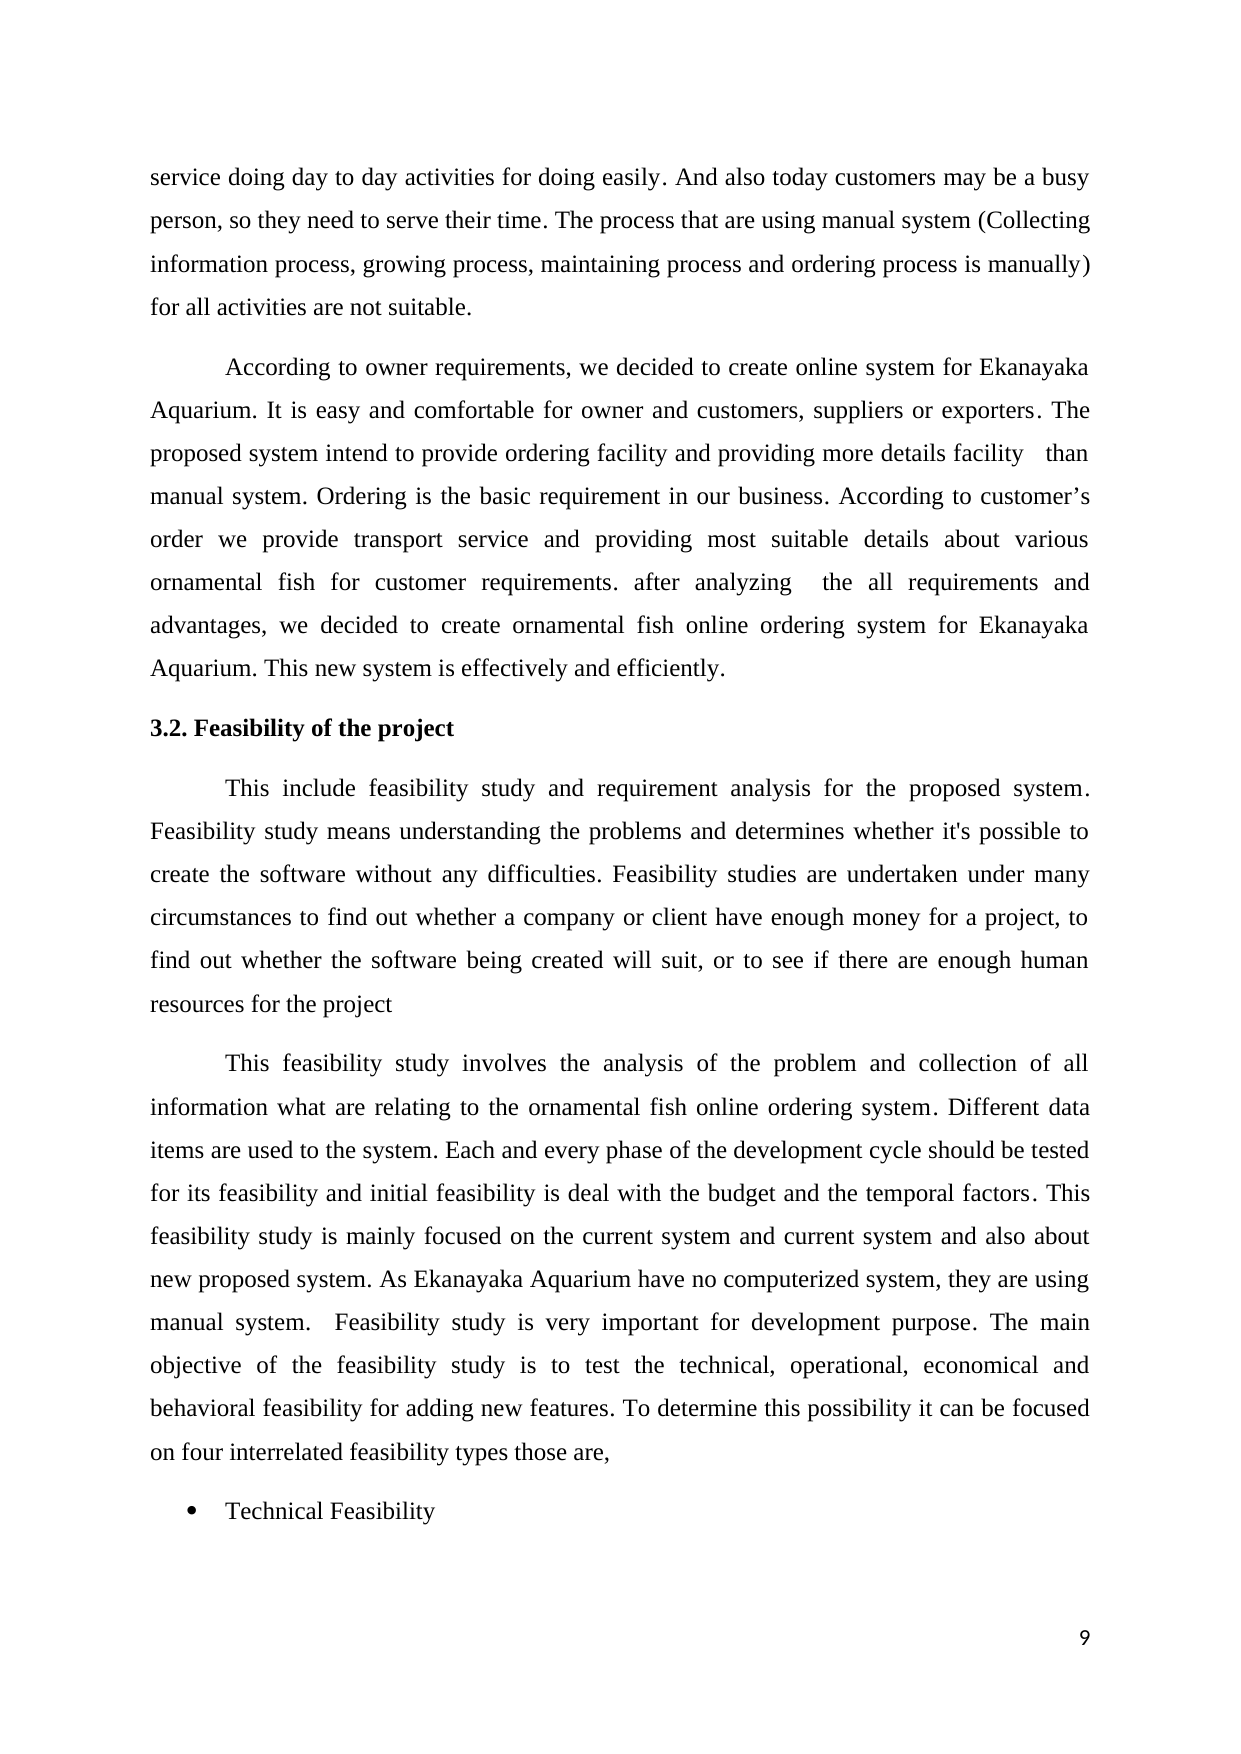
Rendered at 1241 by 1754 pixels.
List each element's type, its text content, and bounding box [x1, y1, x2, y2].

text This include feasibility study and requirement analysis for the proposed system. Feasibility study means understanding the problems and determines whether it's possible to create the software without any difficulties. Feasibility studies are undertaken under many circumstances to find out whether a company or client have enough money for a project, to find out whether the software being created will suit, or to see if there are enough human resources for the project [150, 773, 1090, 1017]
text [150, 162, 1090, 321]
text 3.2. Feasibility of the project [150, 713, 1090, 742]
list Technical Feasibility [187, 1496, 1090, 1525]
text This feasibility study involves the analysis of the problem and collection of all information what are relating to the ornamental fish online ordering system. Different data items are used to the system. Each and every phase of the development cycle should be tested for its feasibility and initial feasibility is deal with the budget and the temporal factors. This feasibility study is mainly focused on the current system and current system and also about new proposed system. As Ekanayaka Aquarium have no computerized system, they are using manual system. Feasibility study is very important for development purpose. The main objective of the feasibility study is to test the technical, operational, economical and behavioral feasibility for adding new features. To determine this possibility it can be focused on four interrelated feasibility types those are, [150, 1048, 1090, 1465]
text According to owner requirements, we decided to create online system for Ekanayaka Aquarium. It is easy and comfortable for owner and customers, suppliers or exporters. The proposed system intend to provide ordering facility and providing more details facility than manual system. Ordering is the basic requirement in our business. According to customer’s order we provide transport service and providing most suitable details about various ornamental fish for customer requirements. after analyzing the all requirements and advantages, we decided to create ornamental fish online ordering system for Ekanayaka Aquarium. This new system is effectively and efficiently. [150, 352, 1090, 682]
